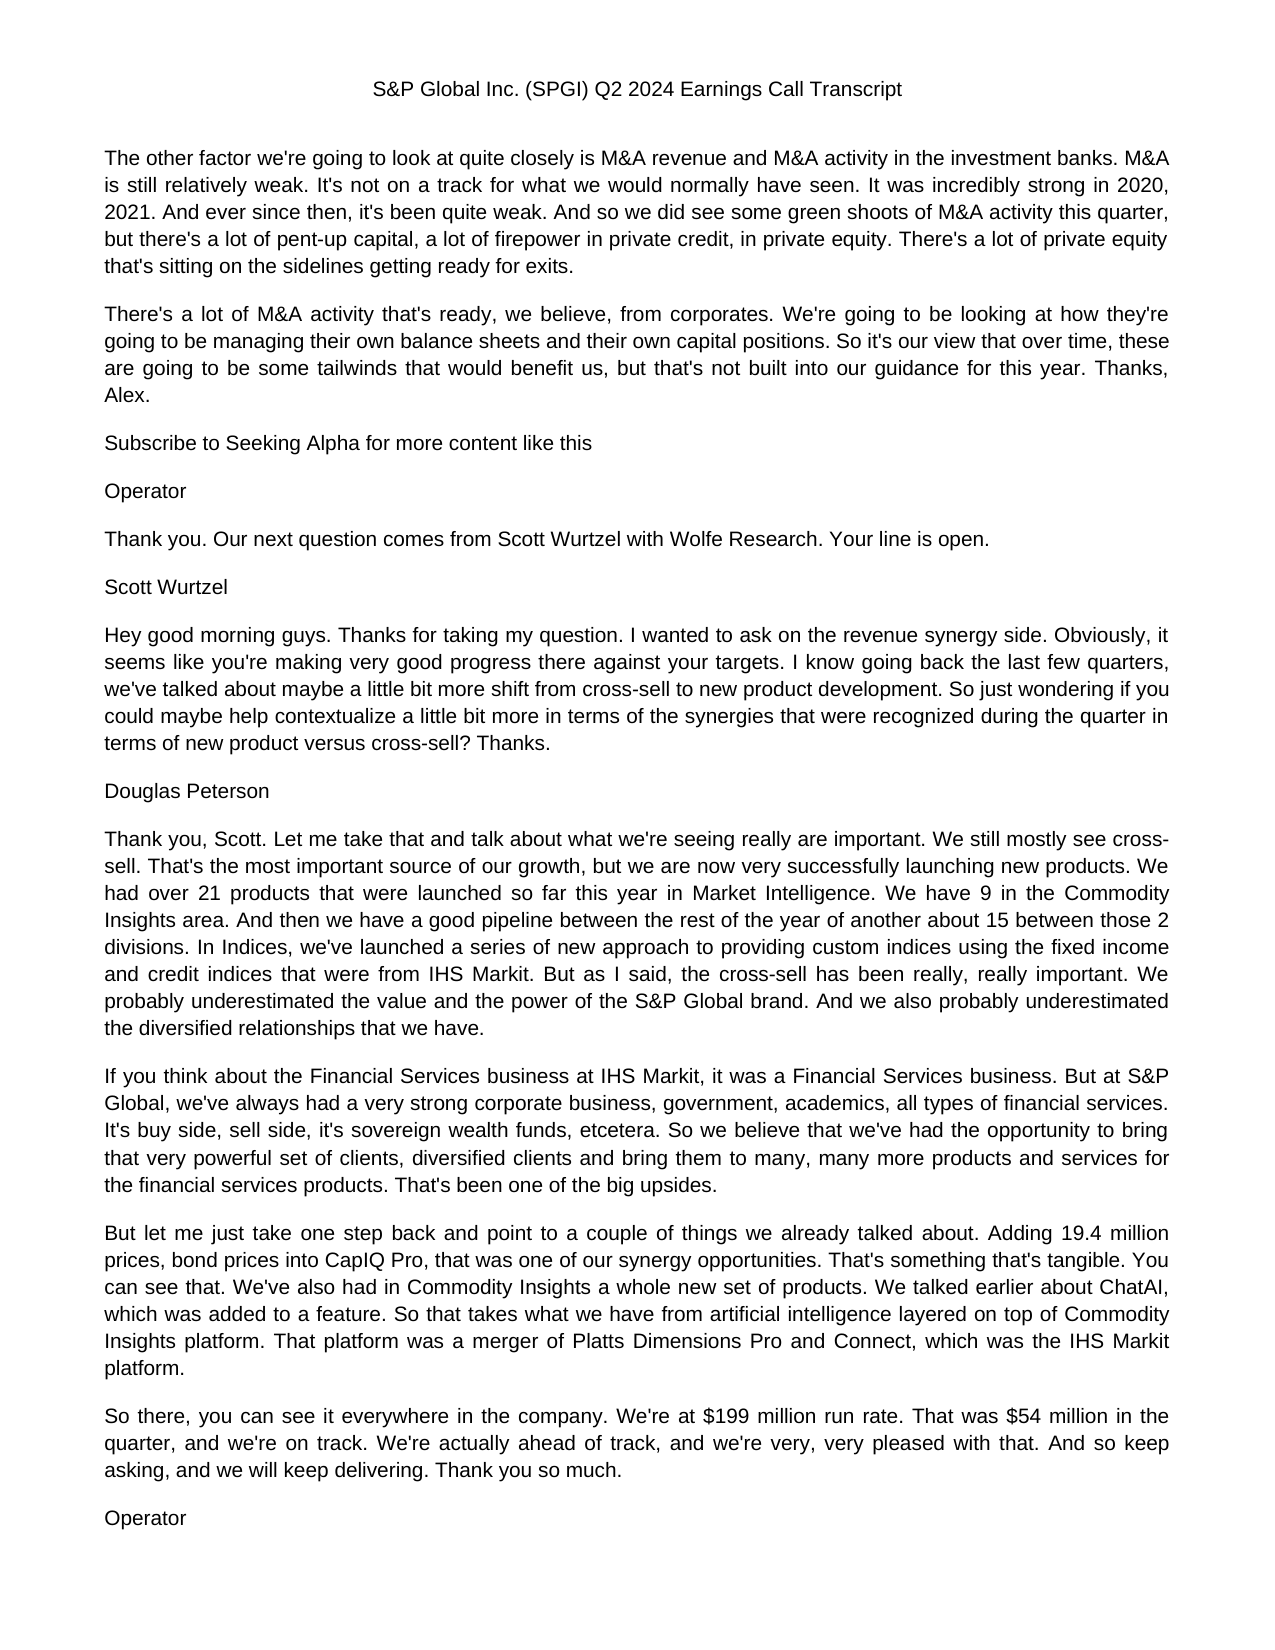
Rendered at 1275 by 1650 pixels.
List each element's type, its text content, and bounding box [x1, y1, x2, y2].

text Operator [104, 1503, 1171, 1530]
text Thank you, Scott. Let me take that and talk about what we're seeing really are important. We still mostly see cross-sell. That's the most important source of our growth, but we are now very successfully launching new products. We had over 21 products that were launched so far this year in Market Intelligence. We have 9 in the Commodity Insights area. And then we have a good pipeline between the rest of the year of another about 15 between those 2 divisions. In Indices, we've launched a series of new approach to providing custom indices using the fixed income and credit indices that were from IHS Markit. But as I said, the cross-sell has been really, really important. We probably underestimated the value and the power of the S&P Global brand. And we also probably underestimated the diversified relationships that we have. [104, 823, 1171, 1040]
text If you think about the Financial Services business at IHS Markit, it was a Financial Services business. But at S&P Global, we've always had a very strong corporate business, government, academics, all types of financial services. It's buy side, sell side, it's sovereign wealth funds, etcetera. So we believe that we've had the opportunity to bring that very powerful set of clients, diversified clients and bring them to many, many more products and services for the financial services products. That's been one of the big upsides. [104, 1061, 1171, 1196]
text Operator [104, 476, 1171, 503]
text The other factor we're going to look at quite closely is M&A revenue and M&A activity in the investment banks. M&A is still relatively weak. It's not on a track for what we would normally have seen. It was incredibly strong in 2020, 2021. And ever since then, it's been quite weak. And so we did see some green shoots of M&A activity this quarter, but there's a lot of pent-up capital, a lot of firepower in private credit, in private equity. There's a lot of private equity that's sitting on the sidelines getting ready for exits. [104, 142, 1171, 278]
text Douglas Peterson [104, 776, 1171, 803]
text There's a lot of M&A activity that's ready, we believe, from corporates. We're going to be looking at how they're going to be managing their own balance sheets and their own capital positions. So it's our view that over time, these are going to be some tailwinds that would benefit us, but that's not built into our guidance for this year. Thanks, Alex. [104, 298, 1171, 407]
text Hey good morning guys. Thanks for taking my question. I wanted to ask on the revenue synergy side. Obviously, it seems like you're making very good progress there against your targets. I know going back the last few quarters, we've talked about maybe a little bit more shift from cross-sell to new product development. So just wondering if you could maybe help contextualize a little bit more in terms of the synergies that were recognized during the quarter in terms of new product versus cross-sell? Thanks. [104, 619, 1171, 755]
text But let me just take one step back and point to a couple of things we already talked about. Adding 19.4 million prices, bond prices into CapIQ Pro, that was one of our synergy opportunities. That's something that's tangible. You can see that. We've also had in Commodity Insights a whole new set of products. We talked earlier about ChatAI, which was added to a feature. So that takes what we have from artificial intelligence layered on top of Commodity Insights platform. That platform was a merger of Platts Dimensions Pro and Connect, which was the IHS Markit platform. [104, 1217, 1171, 1380]
text Subscribe to Seeking Alpha for more content like this [104, 428, 1171, 455]
text Scott Wurtzel [104, 571, 1171, 598]
text Thank you. Our next question comes from Scott Wurtzel with Wolfe Research. Your line is open. [104, 523, 1171, 551]
text So there, you can see it everywhere in the company. We're at $199 million run rate. That was $54 million in the quarter, and we're on track. We're actually ahead of track, and we're very, very pleased with that. And so keep asking, and we will keep delivering. Thank you so much. [104, 1401, 1171, 1482]
